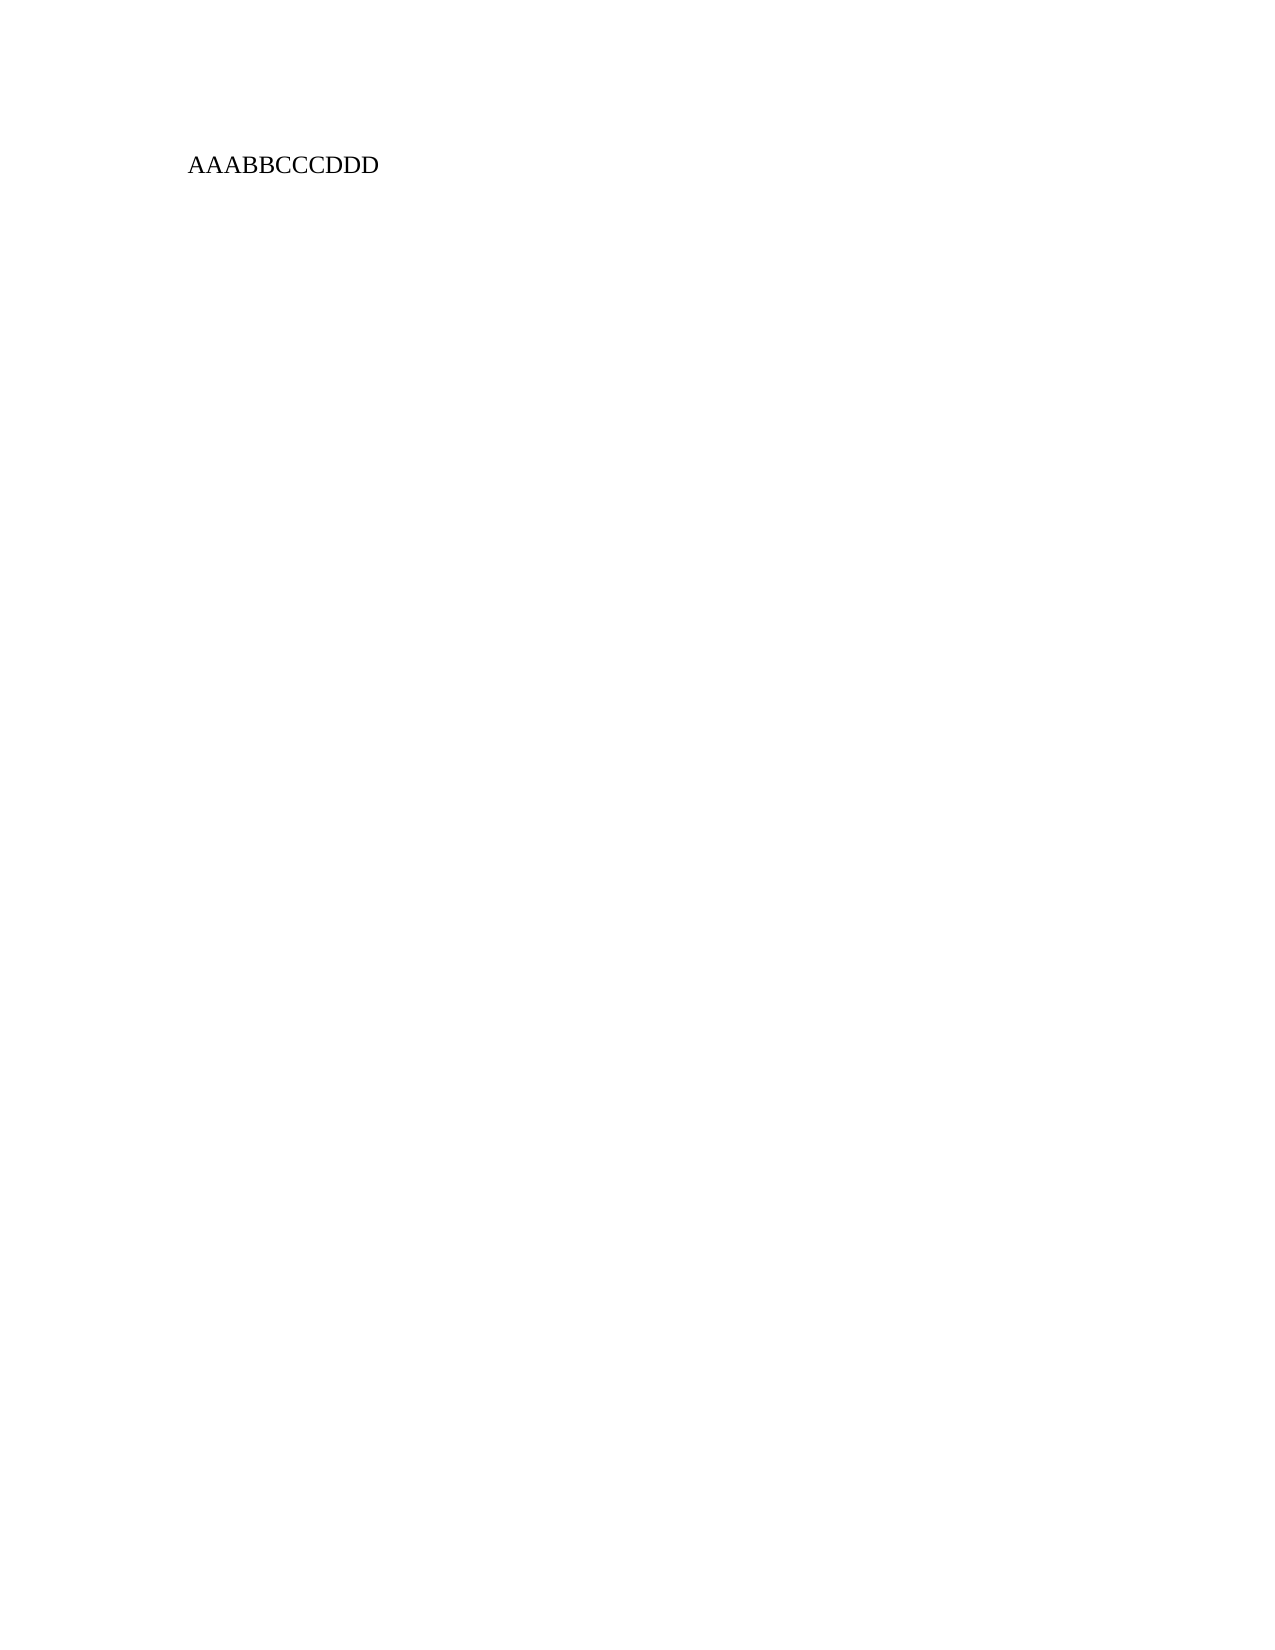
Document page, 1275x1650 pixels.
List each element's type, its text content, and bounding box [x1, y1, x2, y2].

text AAABBCCCDDD [187, 150, 1087, 179]
